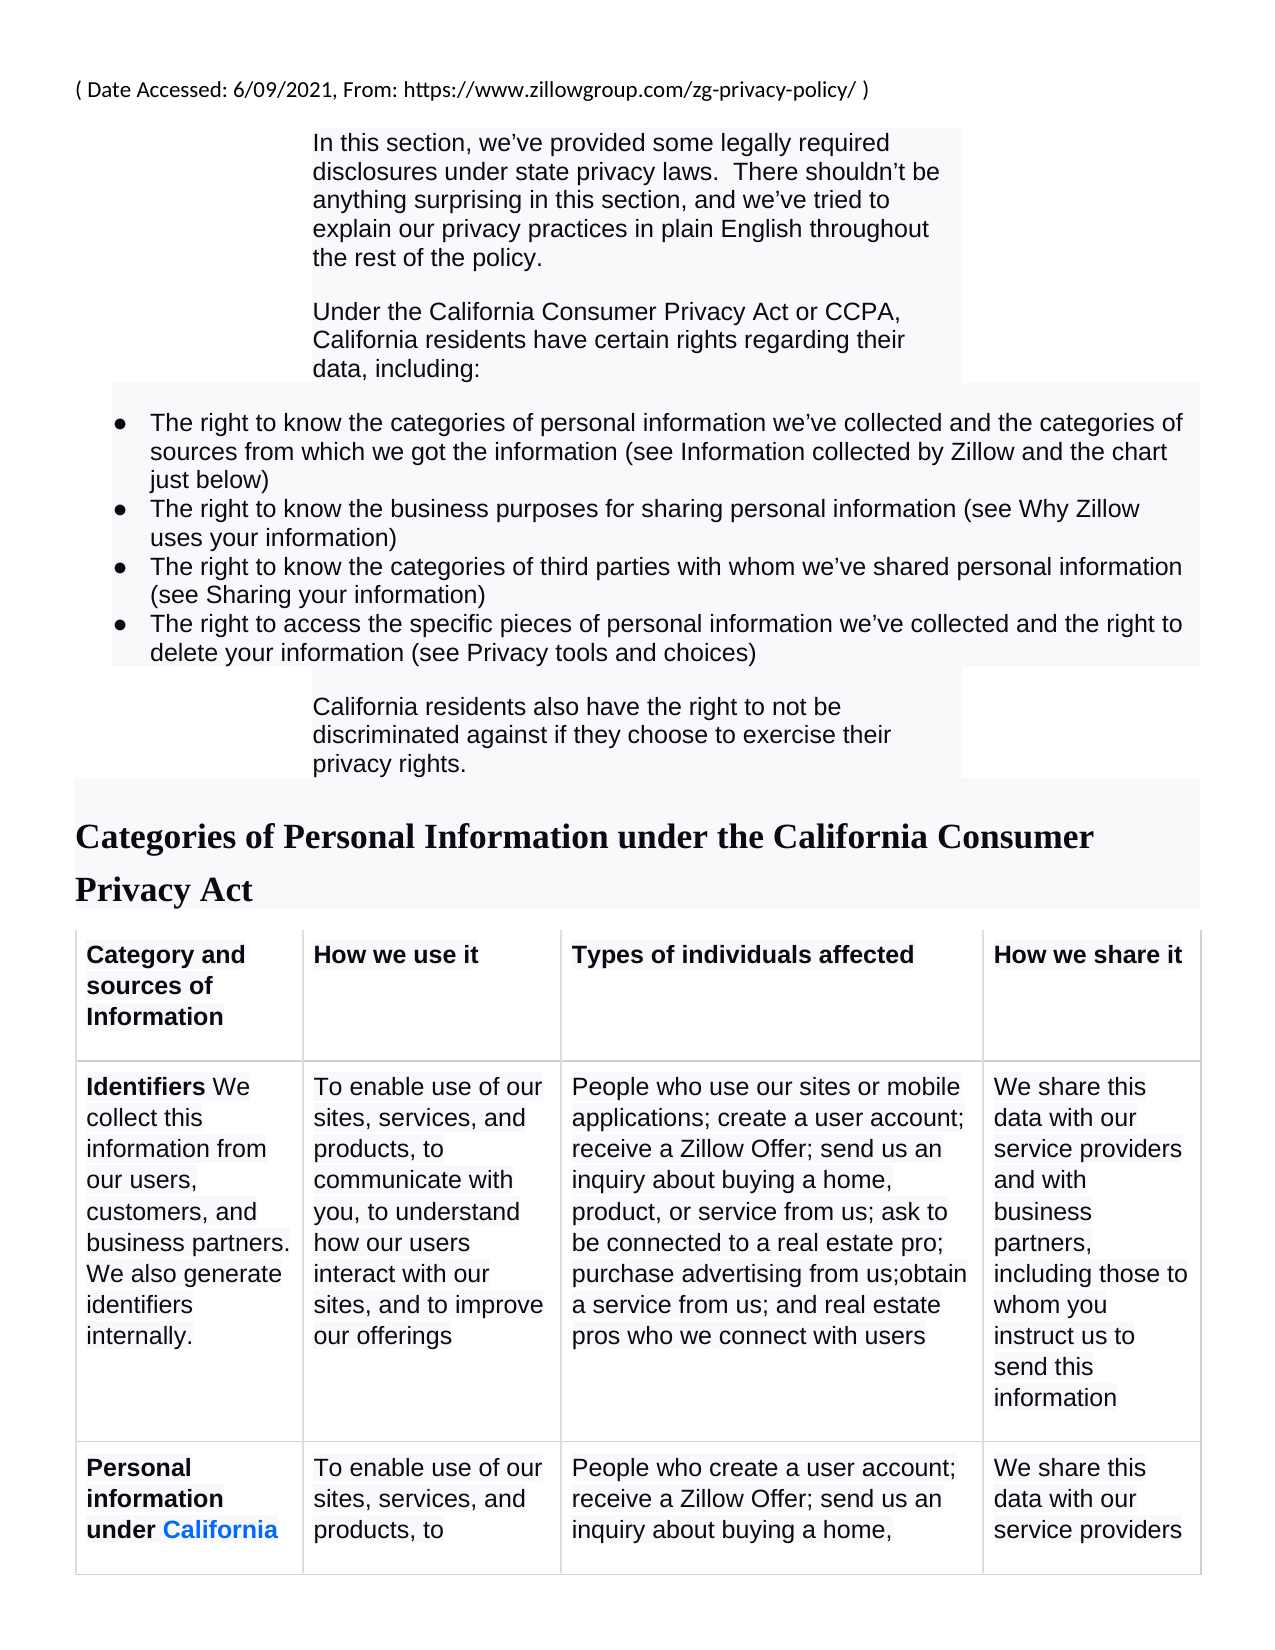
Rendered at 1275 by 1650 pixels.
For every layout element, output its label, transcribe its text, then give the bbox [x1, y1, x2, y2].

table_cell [77, 1442, 302, 1573]
table_header Category and sources of Information [77, 930, 302, 1060]
text In this section, we’ve provided some legally required disclosures under state privacy laws. There shouldn’t be anything surprising in this section, and we’ve tried to explain our privacy practices in plain English throughout the rest of the policy. [312, 128, 962, 272]
table_cell People who use our sites or mobile applications; create a user account; receive a Zillow Offer; send us an inquiry about buying a home, product, or service from us; ask to be connected to a real estate pro; purchase advertising from us;obtain a service from us; and real estate pros who we connect with users [562, 1062, 982, 1441]
list The right to know the business purposes for sharing personal information (see Why Zillow uses your information) [112, 494, 1200, 552]
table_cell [562, 1442, 982, 1573]
table_header How we use it [304, 930, 560, 1060]
table_header How we share it [984, 930, 1200, 1060]
table_cell Identifiers We collect this information from our users, customers, and business partners. We also generate identifiers internally. [77, 1062, 302, 1441]
table_cell We share this data with our service providers and with business partners, including those to whom you instruct us to send this information [984, 1062, 1200, 1441]
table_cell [304, 1442, 560, 1573]
list The right to access the specific pieces of personal information we’ve collected and the right to delete your information (see Privacy tools and choices) [112, 609, 1200, 667]
list The right to know the categories of third parties with whom we’ve shared personal information (see Sharing your information) [112, 552, 1200, 609]
text California residents also have the right to not be discriminated against if they choose to exercise their privacy rights. [312, 692, 962, 778]
table_header Types of individuals affected [562, 930, 982, 1060]
text Under the California Consumer Privacy Act or CCPA, California residents have certain rights regarding their data, including: [312, 297, 962, 383]
subtitle Categories of Personal Information under the California Consumer Privacy Act [75, 816, 1200, 909]
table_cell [984, 1442, 1200, 1573]
list The right to know the categories of personal information we’ve collected and the categories of sources from which we got the information (see Information collected by Zillow and the chart just below) [112, 408, 1200, 494]
